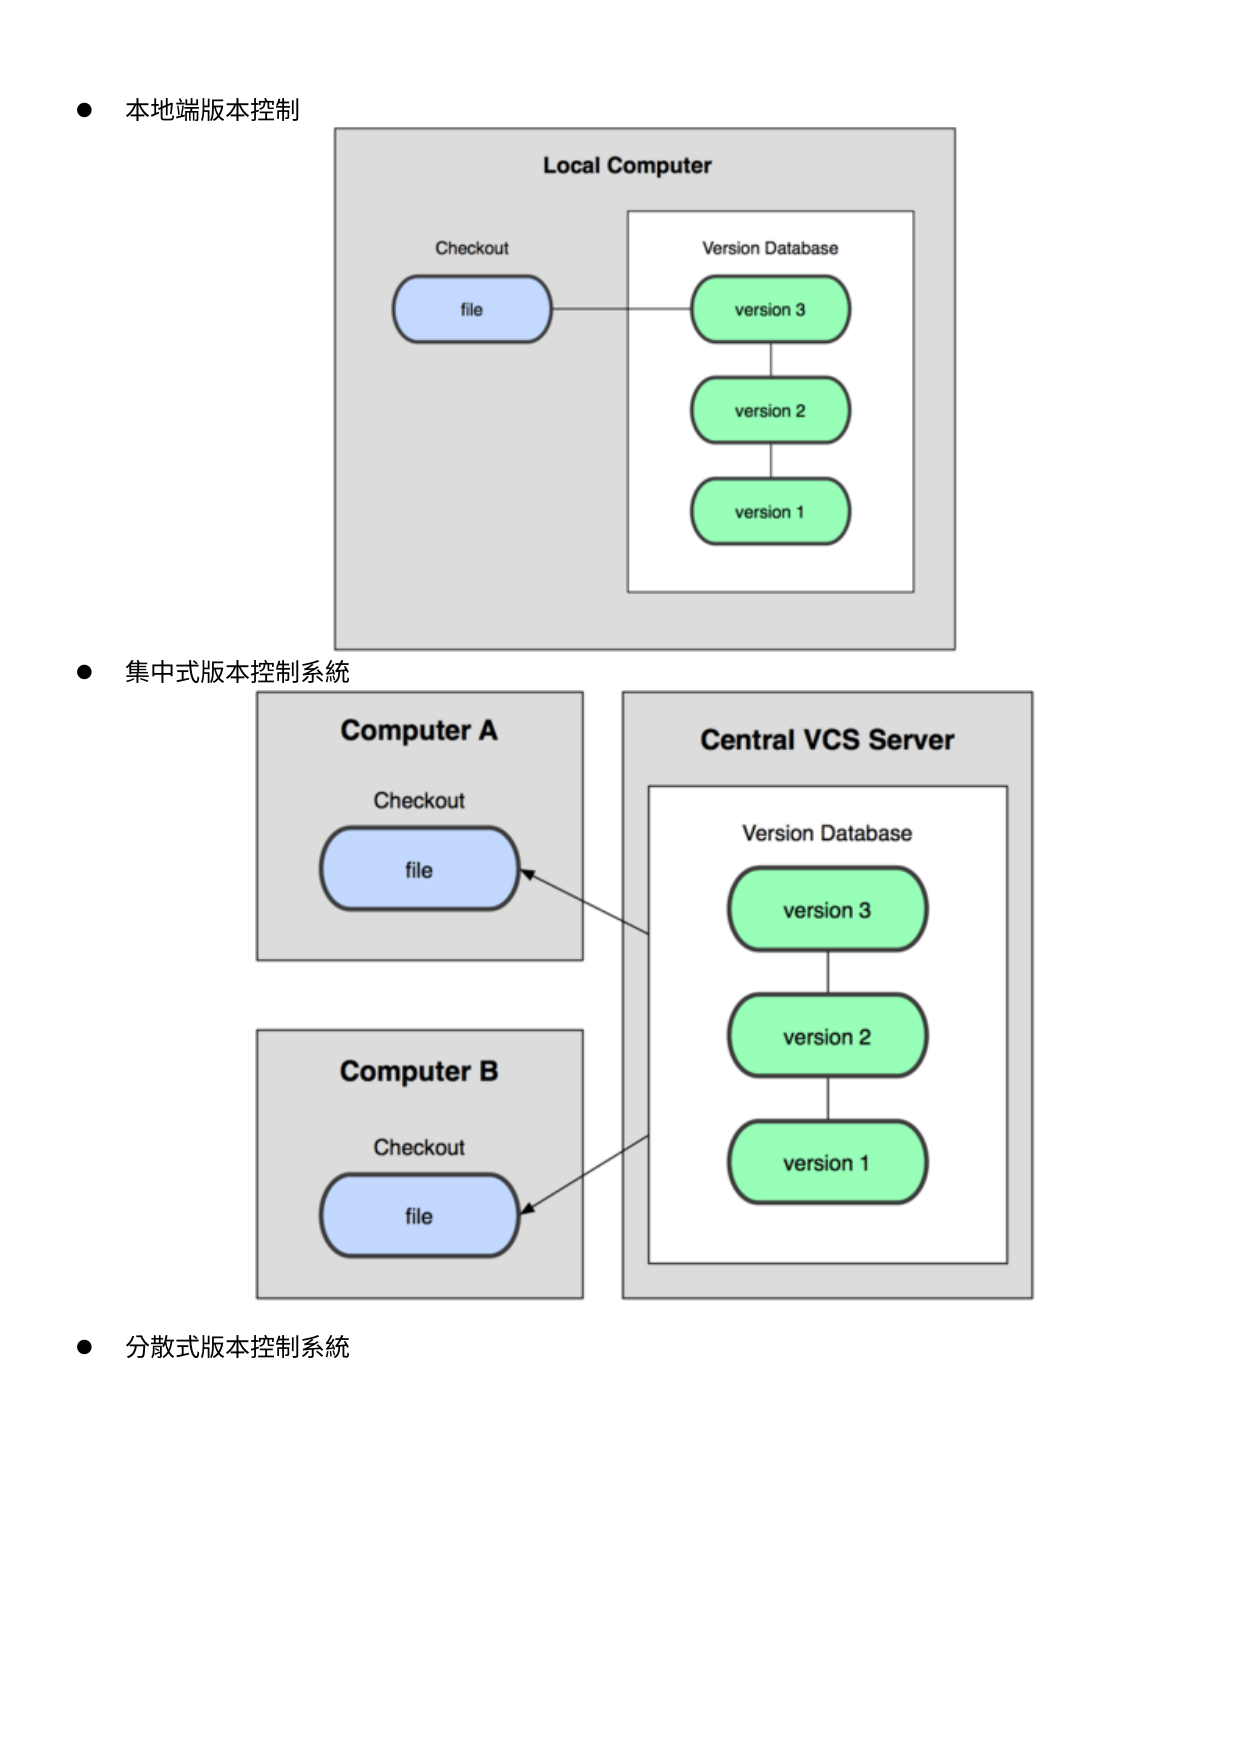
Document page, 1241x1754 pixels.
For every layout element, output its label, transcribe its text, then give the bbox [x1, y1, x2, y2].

picture [332, 127, 958, 652]
list 分散式版本控制系統 [75, 1327, 1165, 1364]
list 集中式版本控制系統 [75, 652, 1165, 689]
list 本地端版本控制 [75, 89, 1165, 127]
picture [254, 689, 1036, 1302]
